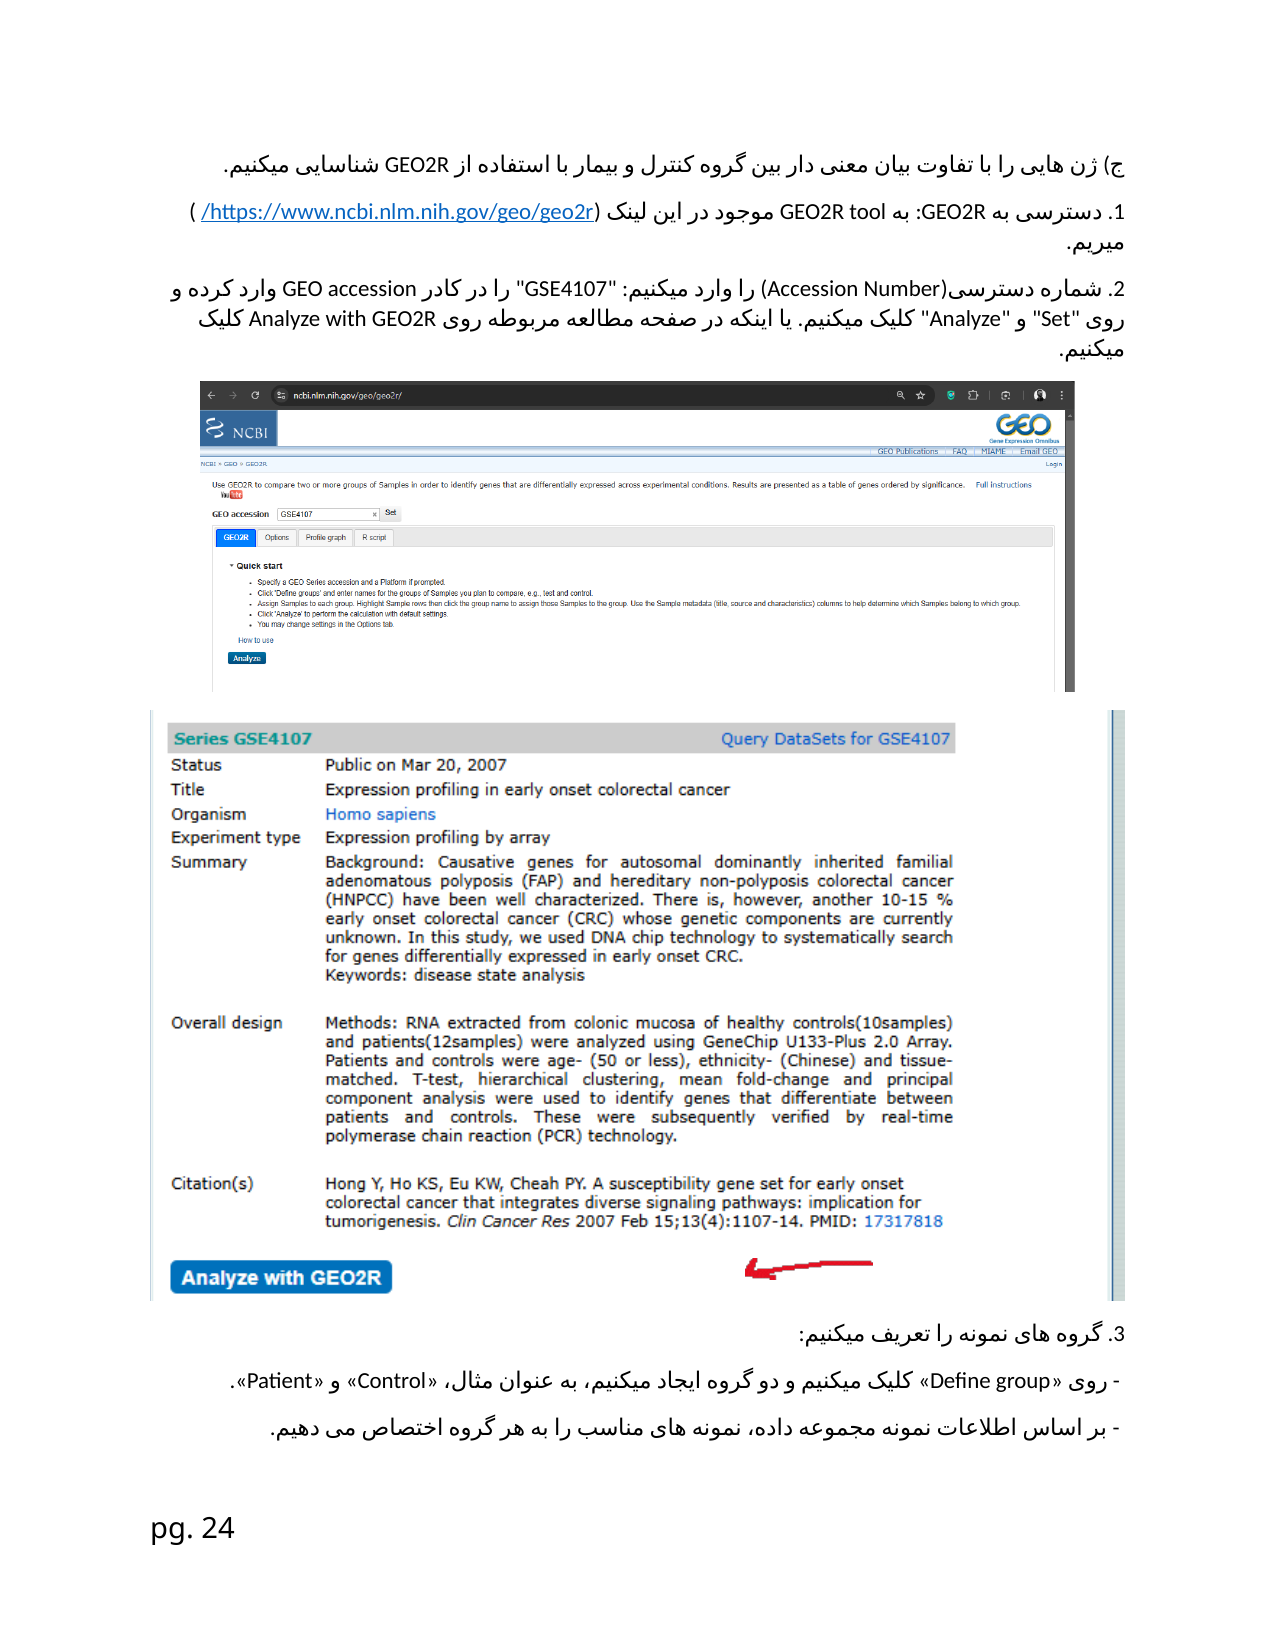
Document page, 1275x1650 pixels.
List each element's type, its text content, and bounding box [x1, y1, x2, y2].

text 1. دسترسی به GEO2R: به GEO2R tool موجود در این لینک (https://www.ncbi.nlm.nih.gov/geo/geo2r/ ) میریم. [150, 197, 1125, 255]
picture [150, 710, 1125, 1301]
text 3. گروه های نمونه را تعریف میکنیم: [150, 1319, 1125, 1347]
text 2. شماره دسترسی(Accession Number) را وارد میکنیم: "GSE4107" را در کادر GEO accession وارد کرده و روی "Set" و "Analyze" کلیک میکنیم. یا اینکه در صفحه مطالعه مربوطه روی Analyze with GEO2R کلیک میکنیم. [150, 274, 1125, 362]
picture [200, 381, 1075, 692]
text - روی «Define group» کلیک میکنیم و دو گروه ایجاد میکنیم، به عنوان مثال، «Control» و «Patient». [150, 1366, 1125, 1394]
text ج) ژن هایی را با تفاوت بیان معنی دار بین گروه کنترل و بیمار با استفاده از GEO2R شناسایی میکنیم. [150, 150, 1125, 178]
text - بر اساس اطلاعات نمونه مجموعه داده، نمونه های مناسب را به هر گروه اختصاص می دهیم. [150, 1413, 1125, 1441]
